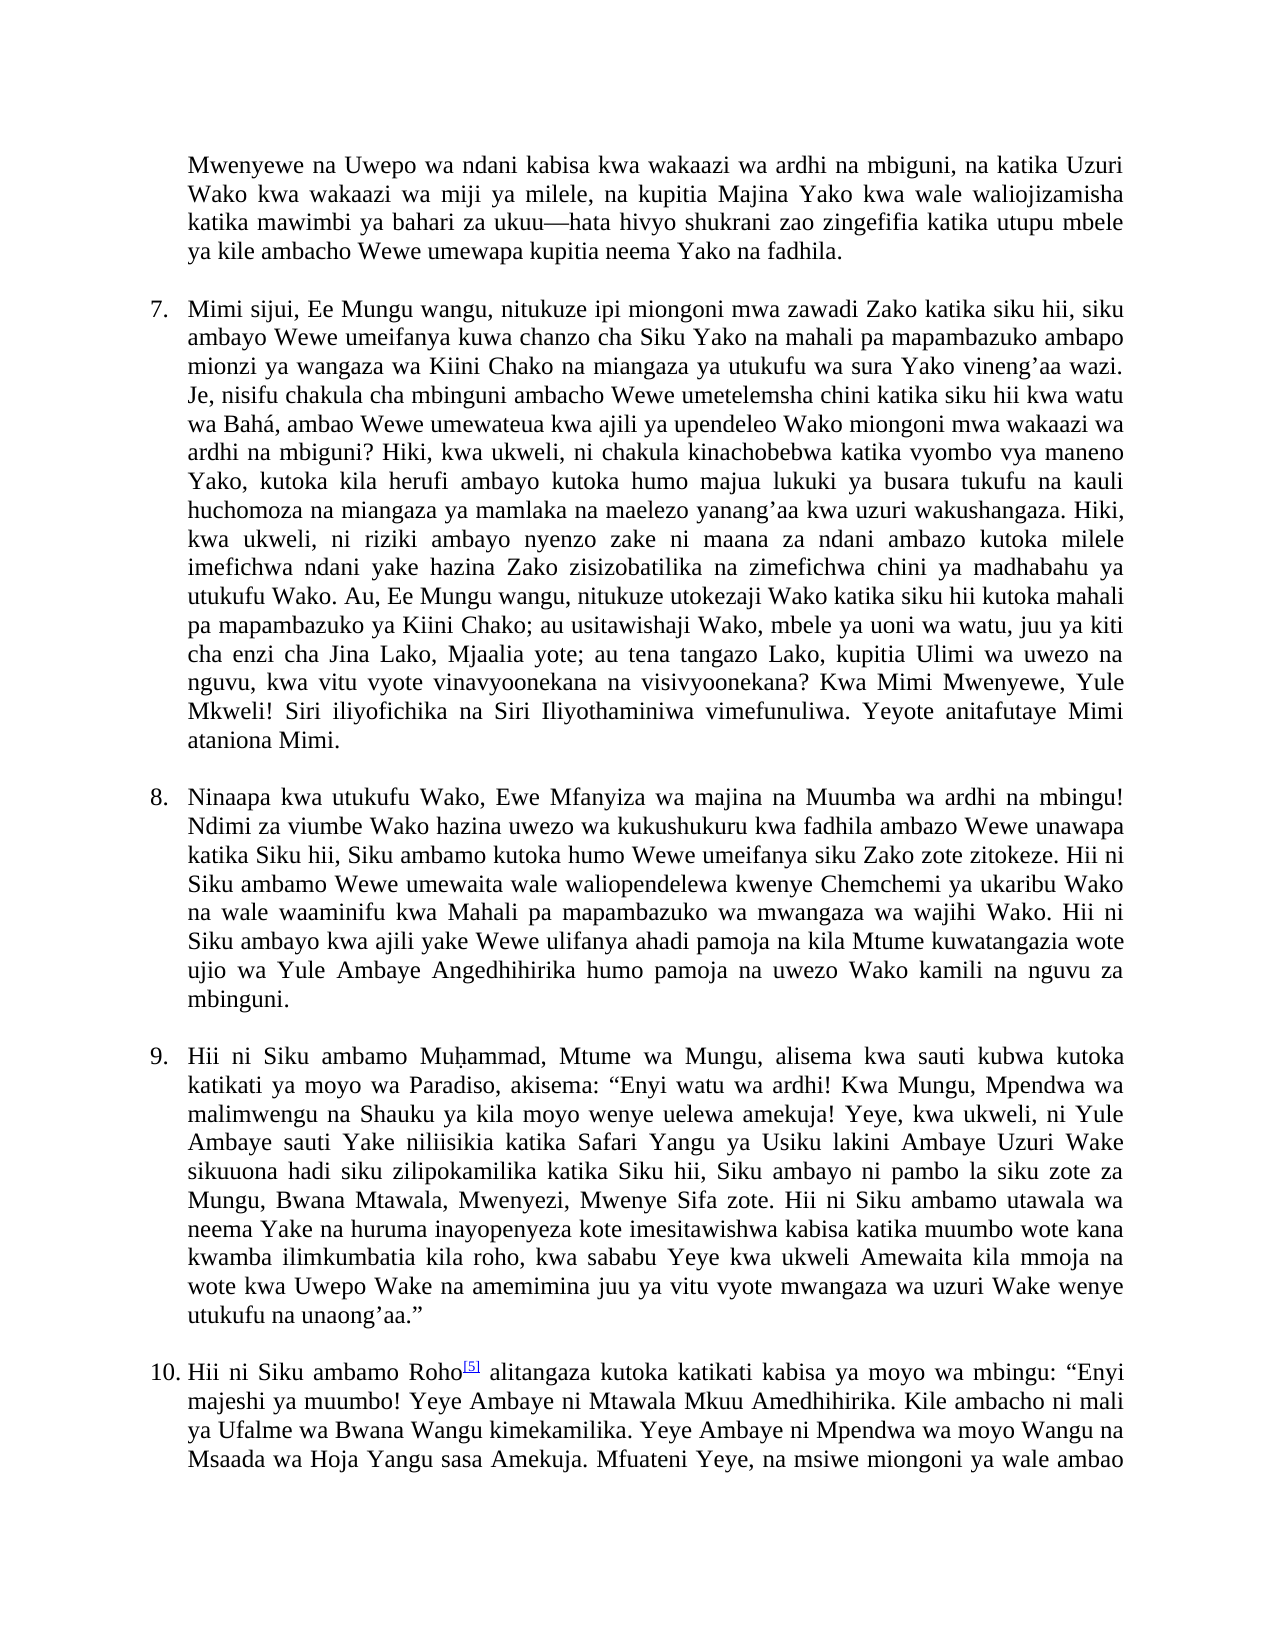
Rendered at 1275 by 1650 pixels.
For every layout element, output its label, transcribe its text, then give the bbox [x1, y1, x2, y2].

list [150, 150, 1125, 265]
list Mimi sijui, Ee Mungu wangu, nitukuze ipi miongoni mwa zawadi Zako katika siku hii, siku ambayo Wewe umeifanya kuwa chanzo cha Siku Yako na mahali pa mapambazuko ambapo mionzi ya wangaza wa Kiini Chako na miangaza ya utukufu wa sura Yako vineng’aa wazi. Je, nisifu chakula cha mbinguni ambacho Wewe umetelemsha chini katika siku hii kwa watu wa Bahá, ambao Wewe umewateua kwa ajili ya upendeleo Wako miongoni mwa wakaazi wa ardhi na mbiguni? Hiki, kwa ukweli, ni chakula kinachobebwa katika vyombo vya maneno Yako, kutoka kila herufi ambayo kutoka humo majua lukuki ya busara tukufu na kauli huchomoza na miangaza ya mamlaka na maelezo yanang’aa kwa uzuri wakushangaza. Hiki, kwa ukweli, ni riziki ambayo nyenzo zake ni maana za ndani ambazo kutoka milele imefichwa ndani yake hazina Zako zisizobatilika na zimefichwa chini ya madhabahu ya utukufu Wako. Au, Ee Mungu wangu, nitukuze utokezaji Wako katika siku hii kutoka mahali pa mapambazuko ya Kiini Chako; au usitawishaji Wako, mbele ya uoni wa watu, juu ya kiti cha enzi cha Jina Lako, Mjaalia yote; au tena tangazo Lako, kupitia Ulimi wa uwezo na nguvu, kwa vitu vyote vinavyoonekana na visivyoonekana? Kwa Mimi Mwenyewe, Yule Mkweli! Siri iliyofichika na Siri Iliyothaminiwa vimefunuliwa. Yeyote anitafutaye Mimi ataniona Mimi. [150, 294, 1125, 754]
list Ninaapa kwa utukufu Wako, Ewe Mfanyiza wa majina na Muumba wa ardhi na mbingu! Ndimi za viumbe Wako hazina uwezo wa kukushukuru kwa fadhila ambazo Wewe unawapa katika Siku hii, Siku ambamo kutoka humo Wewe umeifanya siku Zako zote zitokeze. Hii ni Siku ambamo Wewe umewaita wale waliopendelewa kwenye Chemchemi ya ukaribu Wako na wale waaminifu kwa Mahali pa mapambazuko wa mwangaza wa wajihi Wako. Hii ni Siku ambayo kwa ajili yake Wewe ulifanya ahadi pamoja na kila Mtume kuwatangazia wote ujio wa Yule Ambaye Angedhihirika humo pamoja na uwezo Wako kamili na nguvu za mbinguni. [150, 782, 1125, 1012]
list Hii ni Siku ambamo Muḥammad, Mtume wa Mungu, alisema kwa sauti kubwa kutoka katikati ya moyo wa Paradiso, akisema: “Enyi watu wa ardhi! Kwa Mungu, Mpendwa wa malimwengu na Shauku ya kila moyo wenye uelewa amekuja! Yeye, kwa ukweli, ni Yule Ambaye sauti Yake niliisikia katika Safari Yangu ya Usiku lakini Ambaye Uzuri Wake sikuuona hadi siku zilipokamilika katika Siku hii, Siku ambayo ni pambo la siku zote za Mungu, Bwana Mtawala, Mwenyezi, Mwenye Sifa zote. Hii ni Siku ambamo utawala wa neema Yake na huruma inayopenyeza kote imesitawishwa kabisa katika muumbo wote kana kwamba ilimkumbatia kila roho, kwa sababu Yeye kwa ukweli Amewaita kila mmoja na wote kwa Uwepo Wake na amemimina juu ya vitu vyote mwangaza wa uzuri Wake wenye utukufu na unaong’aa.” [150, 1041, 1125, 1329]
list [150, 1357, 1125, 1472]
